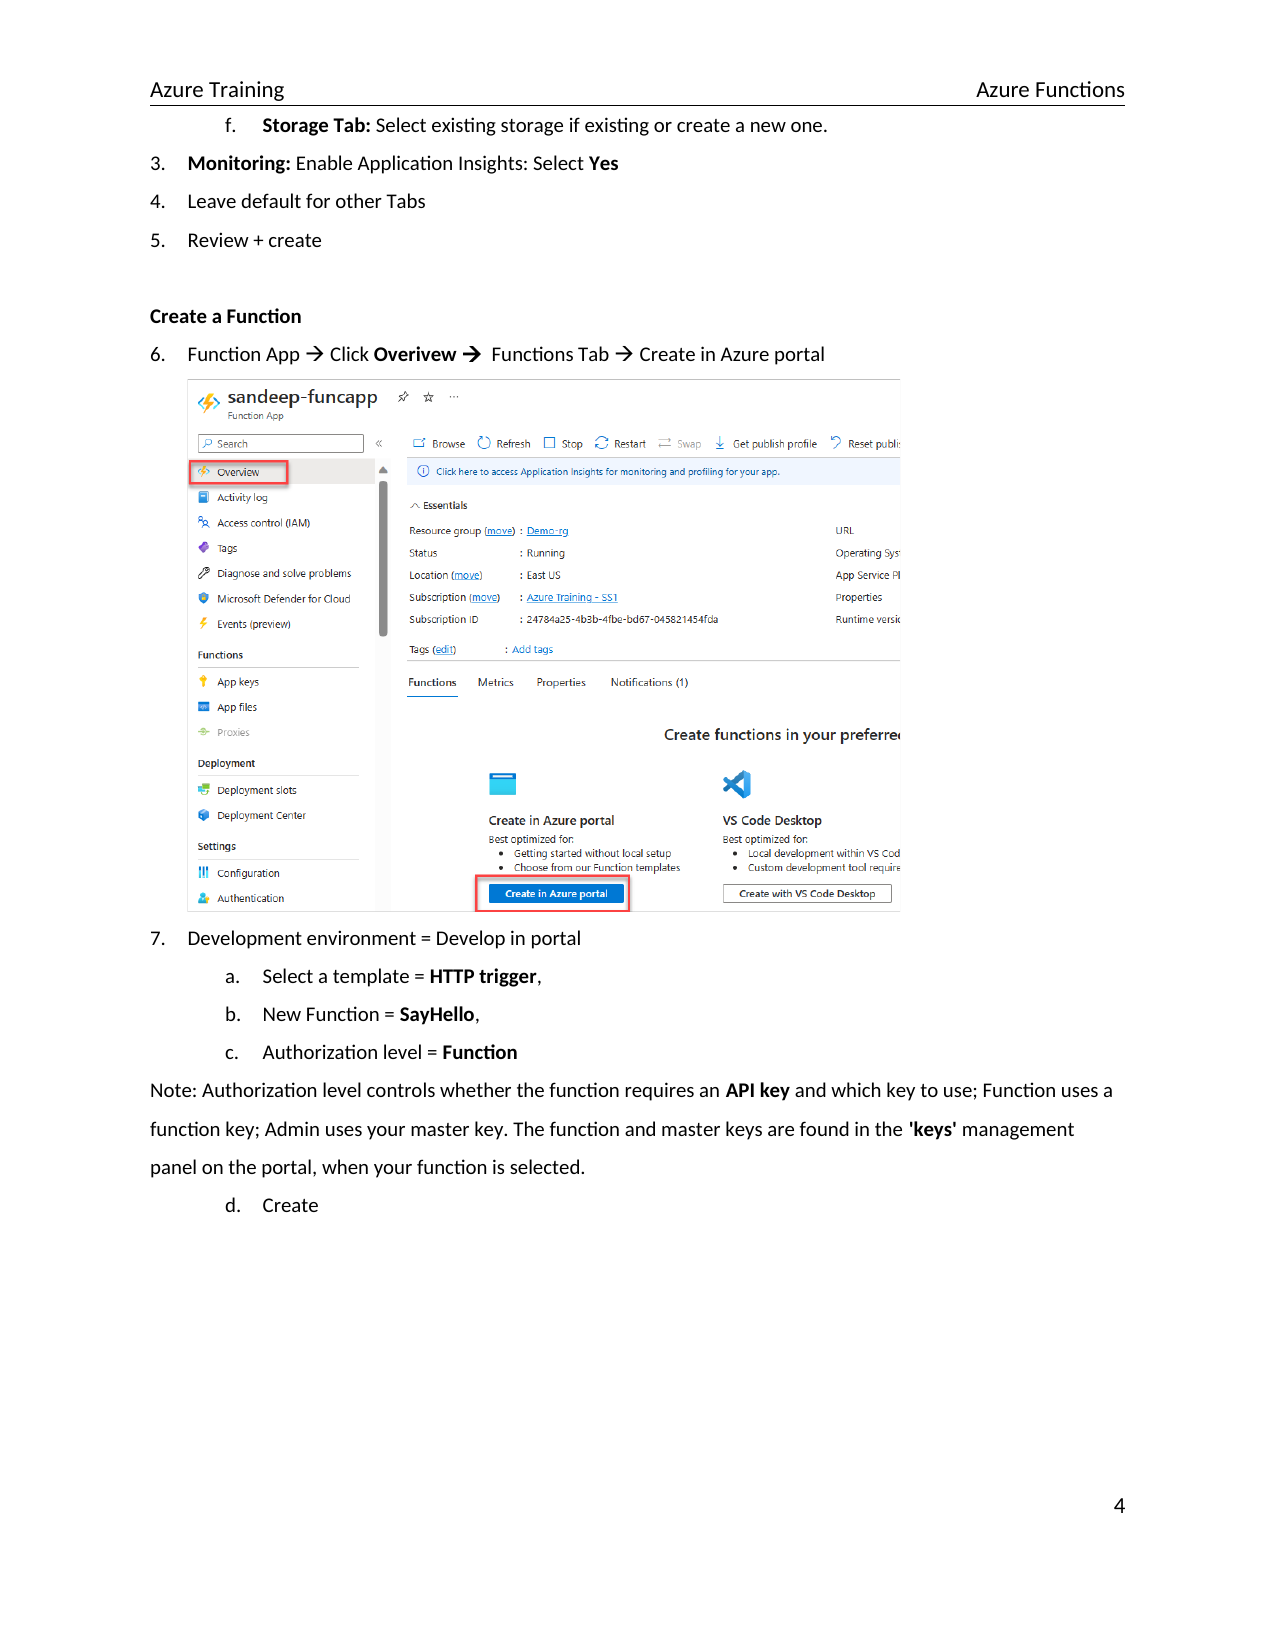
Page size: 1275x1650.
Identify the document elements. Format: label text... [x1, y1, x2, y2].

list Select a template = HTTP trigger, [225, 963, 1125, 989]
text Create a Function [150, 303, 1125, 328]
text Note: Authorization level controls whether the function requires an API key and which key to use; Function uses a function key; Admin uses your master key. The function and master keys are found in the 'keys' management panel on the portal, when your function is selected. [150, 1078, 1125, 1179]
list New Function = SayHello, [225, 1001, 1125, 1027]
list Function App Click Overivew Functions Tab Create in Azure portal [150, 341, 1125, 367]
list Review + create [150, 227, 1125, 252]
list Storage Tab: Select existing storage if existing or create a new one. [225, 112, 1125, 138]
list Development environment = Develop in portal [150, 925, 1125, 951]
list Authorization level = Function [225, 1039, 1125, 1065]
list Monitoring: Enable Application Insights: Select Yes [150, 151, 1125, 176]
picture [187, 379, 901, 912]
list Leave default for other Tabs [150, 189, 1125, 214]
list Create [225, 1192, 1125, 1217]
